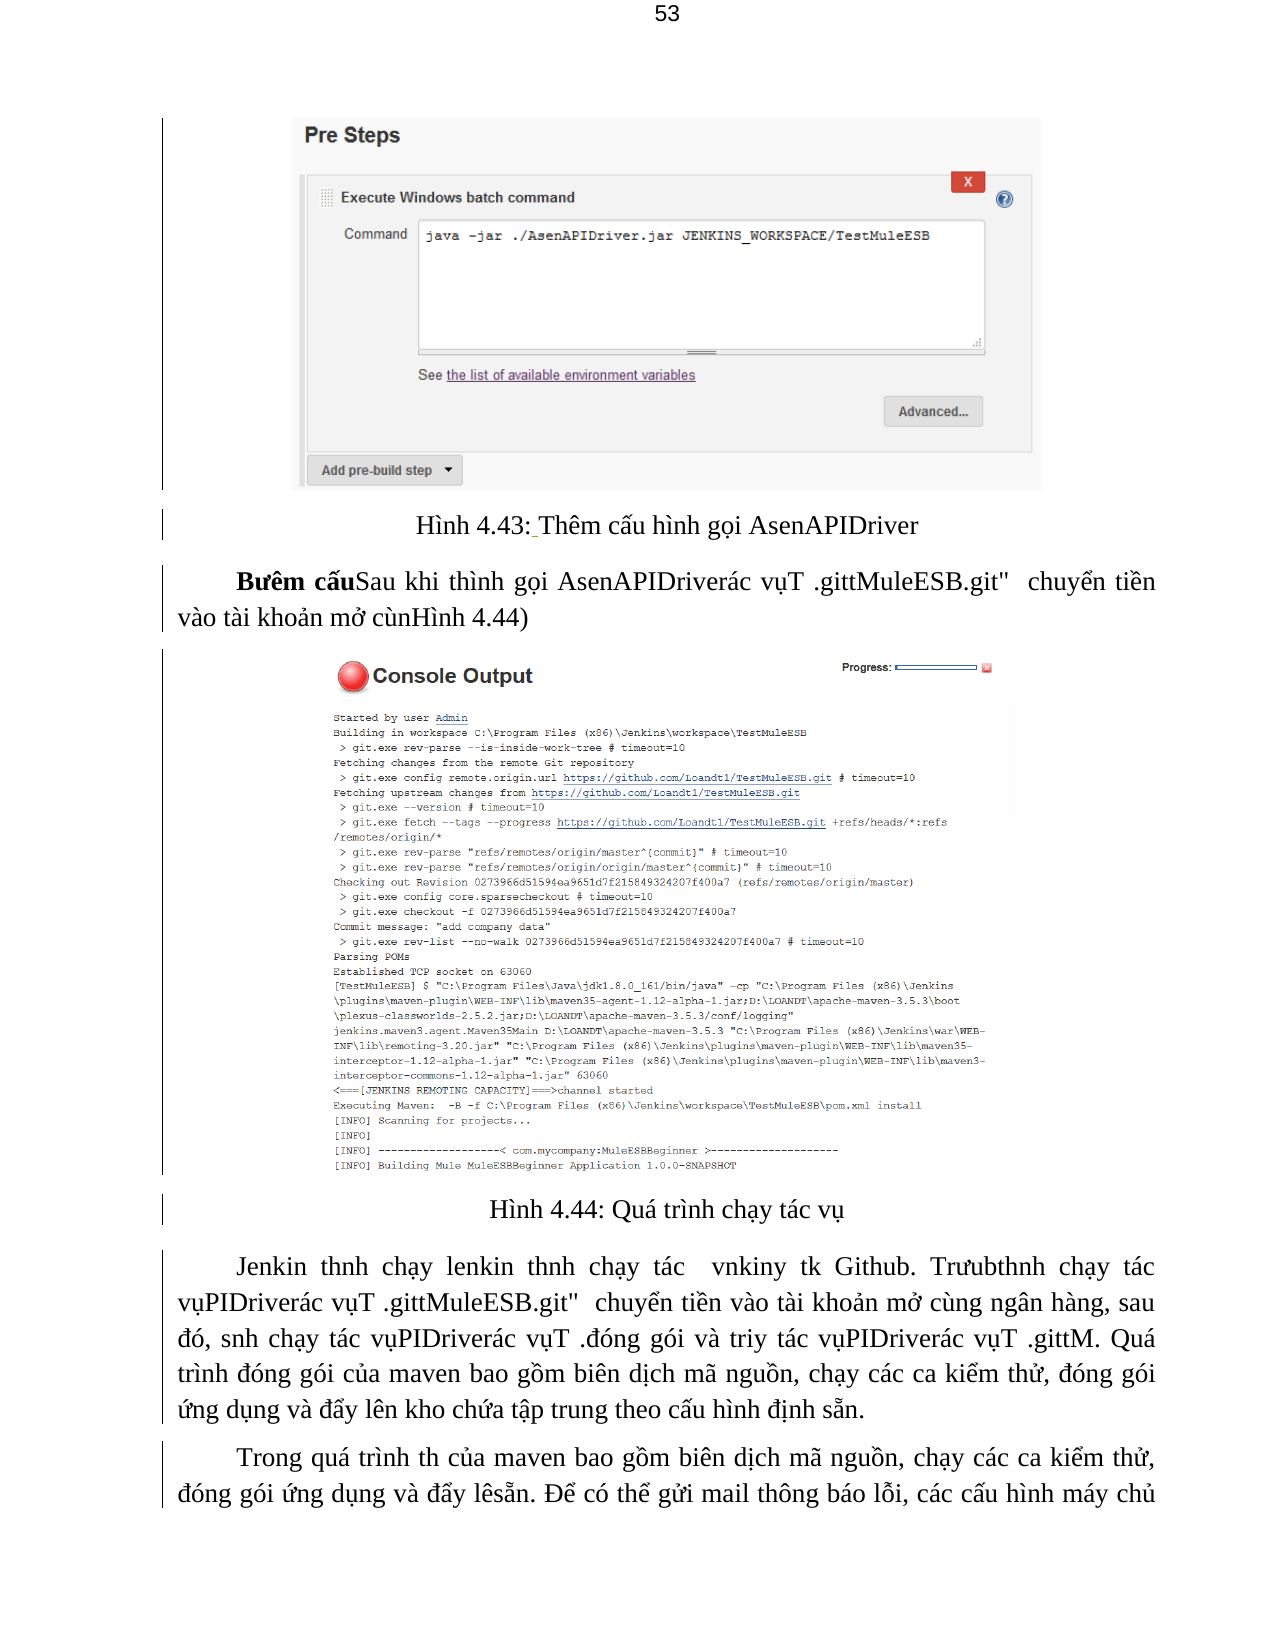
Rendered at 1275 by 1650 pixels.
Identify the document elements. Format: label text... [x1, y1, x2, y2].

picture [324, 649, 1010, 1175]
text Jenkin thnh chạy lenkin thnh chạy tác vnkiny tk Github. Trưubthnh chạy tác vụPIDriverác vụT .gittMuleESB.git" chuyển tiền vào tài khoản mở cùng ngân hàng, sau đó, snh chạy tác vụPIDriverác vụT .đóng gói và triy tác vụPIDriverác vụT .gittM. Quá trình đóng gói của maven bao gồm biên dịch mã nguồn, chạy các ca kiểm thử, đóng gói ứng dụng và đẩy lên kho chứa tập trung theo cấu hình định sẵn. [177, 1250, 1157, 1424]
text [177, 1441, 1157, 1508]
picture [292, 118, 1042, 491]
text Hình .:Thêm cấu hình gọi AsenAPIDriver [177, 509, 1157, 540]
